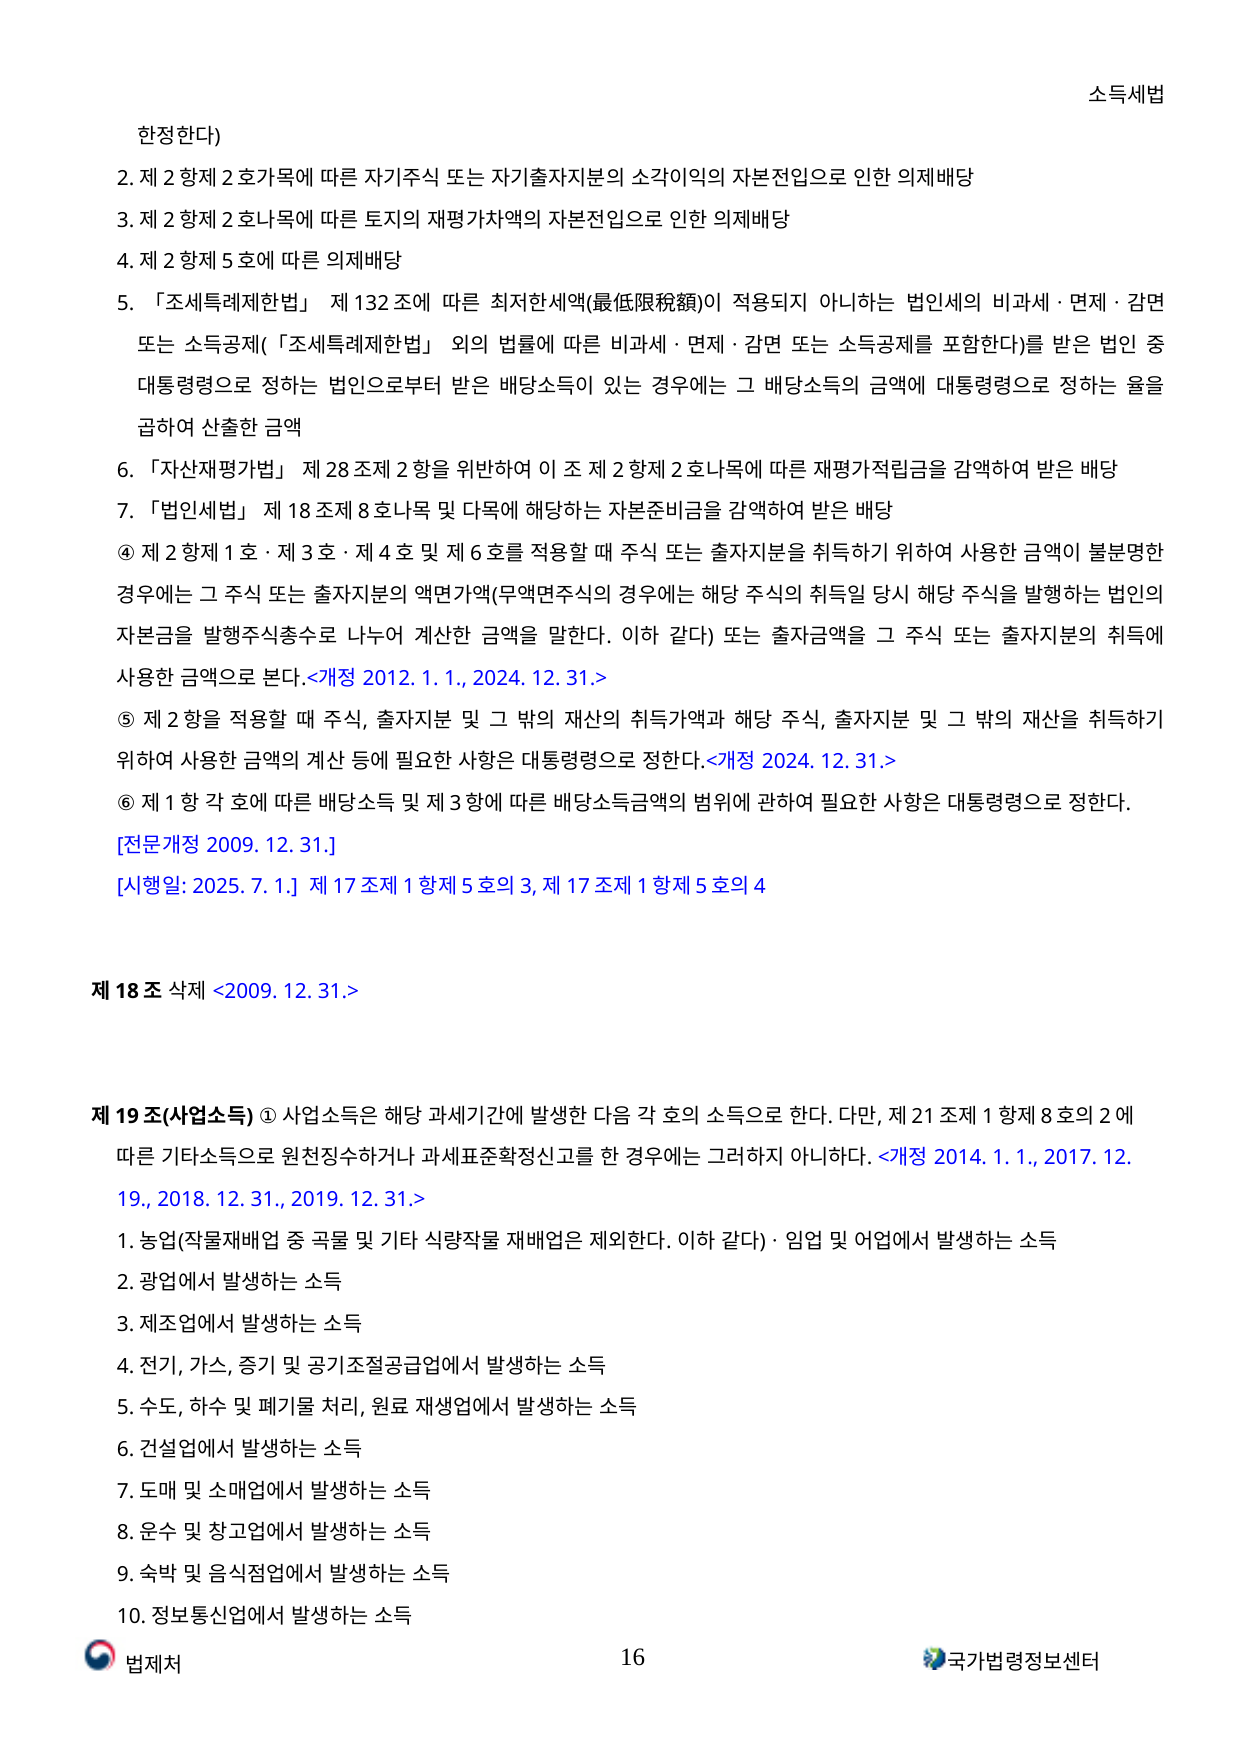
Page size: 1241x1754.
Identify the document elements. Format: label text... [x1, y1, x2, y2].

text 7. 「법인세법」 제18조제8호나목 및 다목에 해당하는 자본준비금을 감액하여 받은 배당 [117, 483, 1165, 525]
text 7. 도매 및 소매업에서 발생하는 소득 [117, 1462, 1165, 1504]
text [전문개정 2009. 12. 31.] [117, 817, 1165, 858]
text 2. 제2항제2호가목에 따른 자기주식 또는 자기출자지분의 소각이익의 자본전입으로 인한 의제배당 [117, 150, 1165, 192]
text 5. 수도, 하수 및 폐기물 처리, 원료 재생업에서 발생하는 소득 [117, 1379, 1165, 1421]
text [시행일: 2025. 7. 1.] 제17조제1항제5호의3, 제17조제1항제5호의4 [117, 858, 1165, 900]
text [117, 108, 1165, 150]
text ④ 제2항제1호ㆍ제3호ㆍ제4호 및 제6호를 적용할 때 주식 또는 출자지분을 취득하기 위하여 사용한 금액이 불분명한 경우에는 그 주식 또는 출자지분의 액면가액(무액면주식의 경우에는 해당 주식의 취득일 당시 해당 주식을 발행하는 법인의 자본금을 발행주식총수로 나누어 계산한 금액을 말한다. 이하 같다) 또는 출자금액을 그 주식 또는 출자지분의 취득에 사용한 금액으로 본다.<개정 2012. 1. 1., 2024. 12. 31.> [117, 525, 1165, 692]
text 6. 건설업에서 발생하는 소득 [117, 1421, 1165, 1462]
text 제19조(사업소득) ① 사업소득은 해당 과세기간에 발생한 다음 각 호의 소득으로 한다. 다만, 제21조제1항제8호의2에 따른 기타소득으로 원천징수하거나 과세표준확정신고를 한 경우에는 그러하지 아니하다. <개정 2014. 1. 1., 2017. 12. 19., 2018. 12. 31., 2019. 12. 31.> [92, 1087, 1165, 1212]
text 2. 광업에서 발생하는 소득 [117, 1254, 1165, 1296]
picture [892, 1637, 948, 1670]
text 6. 「자산재평가법」 제28조제2항을 위반하여 이 조 제2항제2호나목에 따른 재평가적립금을 감액하여 받은 배당 [117, 442, 1165, 483]
text 3. 제조업에서 발생하는 소득 [117, 1296, 1165, 1337]
picture [75, 1637, 126, 1673]
text 3. 제2항제2호나목에 따른 토지의 재평가차액의 자본전입으로 인한 의제배당 [117, 192, 1165, 233]
text 제18조 삭제 <2009. 12. 31.> [92, 962, 1165, 1004]
text 4. 제2항제5호에 따른 의제배당 [117, 233, 1165, 275]
text 8. 운수 및 창고업에서 발생하는 소득 [117, 1504, 1165, 1546]
text 4. 전기, 가스, 증기 및 공기조절공급업에서 발생하는 소득 [117, 1337, 1165, 1379]
text 1. 농업(작물재배업 중 곡물 및 기타 식량작물 재배업은 제외한다. 이하 같다)ㆍ임업 및 어업에서 발생하는 소득 [117, 1212, 1165, 1254]
text 9. 숙박 및 음식점업에서 발생하는 소득 [117, 1546, 1165, 1587]
text 5. 「조세특례제한법」 제132조에 따른 최저한세액(最低限稅額)이 적용되지 아니하는 법인세의 비과세ㆍ면제ㆍ감면 또는 소득공제(「조세특례제한법」 외의 법률에 따른 비과세ㆍ면제ㆍ감면 또는 소득공제를 포함한다)를 받은 법인 중 대통령령으로 정하는 법인으로부터 받은 배당소득이 있는 경우에는 그 배당소득의 금액에 대통령령으로 정하는 율을 곱하여 산출한 금액 [117, 275, 1165, 442]
text 10. 정보통신업에서 발생하는 소득 [117, 1587, 1165, 1629]
text ⑤ 제2항을 적용할 때 주식, 출자지분 및 그 밖의 재산의 취득가액과 해당 주식, 출자지분 및 그 밖의 재산을 취득하기 위하여 사용한 금액의 계산 등에 필요한 사항은 대통령령으로 정한다.<개정 2024. 12. 31.> [117, 692, 1165, 775]
text ⑥ 제1항 각 호에 따른 배당소득 및 제3항에 따른 배당소득금액의 범위에 관하여 필요한 사항은 대통령령으로 정한다. [117, 775, 1165, 817]
